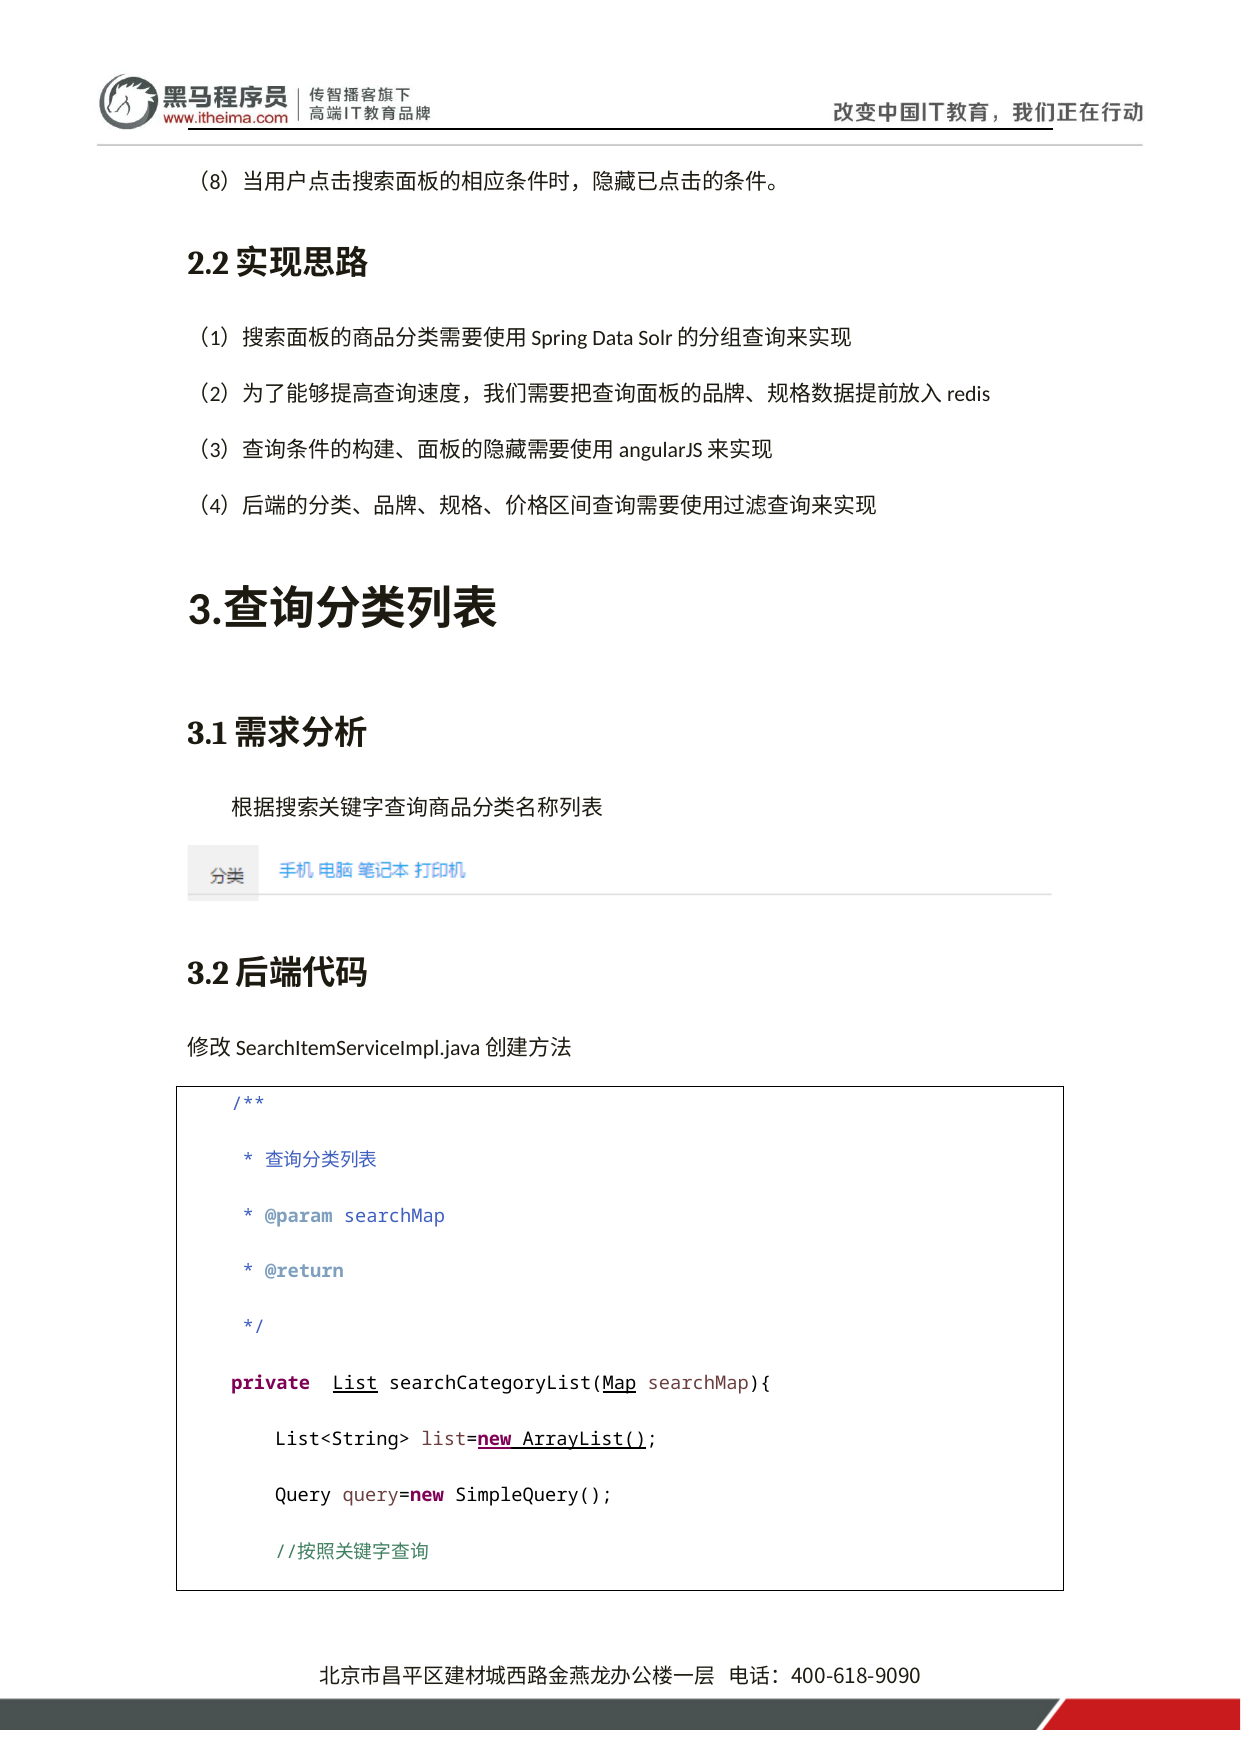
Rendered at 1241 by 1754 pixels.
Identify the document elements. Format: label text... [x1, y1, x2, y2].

picture [0, 3, 1241, 153]
picture [0, 1639, 1241, 1730]
list 当用户点击搜索面板的相应条件时，隐藏已点击的条件。 [187, 163, 1053, 196]
list 搜索面板的商品分类需要使用Spring Data Solr的分组查询来实现 [187, 320, 1053, 352]
text 根据搜索关键字查询商品分类名称列表 [187, 789, 1053, 822]
list 为了能够提高查询速度，我们需要把查询面板的品牌、规格数据提前放入redis [187, 376, 1053, 408]
list 查询条件的构建、面板的隐藏需要使用angularJS来实现 [187, 432, 1053, 464]
text 修改SearchItemServiceImpl.java创建方法 [187, 1029, 1053, 1062]
subtitle 3.1需求分析 [187, 697, 1053, 762]
list 后端的分类、品牌、规格、价格区间查询需要使用过滤查询来实现 [187, 488, 1053, 520]
subtitle 3.2后端代码 [187, 937, 1053, 1002]
subtitle 3.查询分类列表 [187, 556, 1053, 653]
picture [187, 845, 1052, 901]
subtitle 2.2实现思路 [187, 228, 1053, 293]
